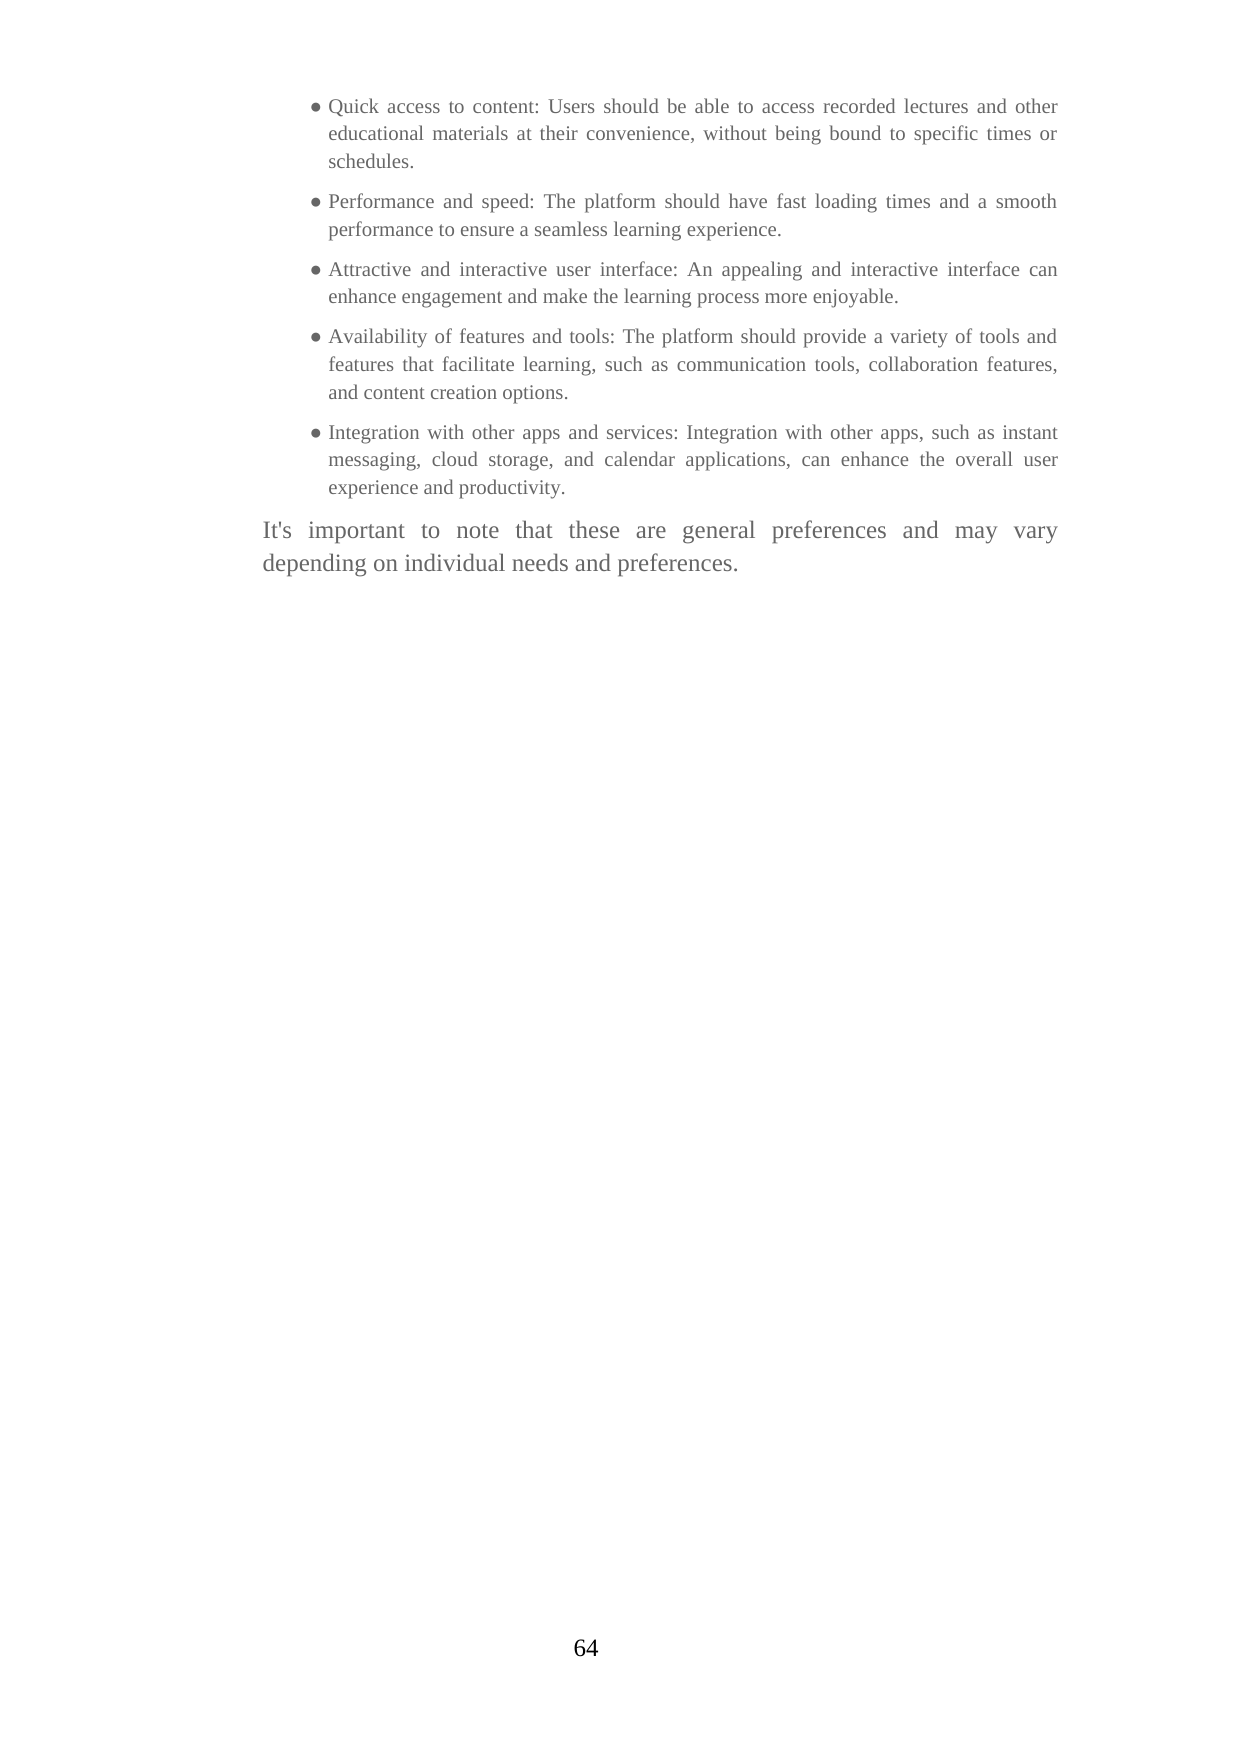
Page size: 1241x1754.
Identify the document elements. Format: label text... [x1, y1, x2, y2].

list Quick access to content: Users should be able to access recorded lectures and other educational materials at their convenience, without being bound to specific times or schedules. [309, 94, 1059, 173]
list Availability of features and tools: The platform should provide a variety of tools and features that facilitate learning, such as communication tools, collaboration features, and content creation options. [309, 324, 1059, 404]
list Integration with other apps and services: Integration with other apps, such as instant messaging, cloud storage, and calendar applications, can enhance the overall user experience and productivity. [309, 420, 1059, 499]
text It's important to note that these are general preferences and may vary depending on individual needs and preferences. [262, 515, 1059, 577]
list Attractive and interactive user interface: An appealing and interactive interface can enhance engagement and make the learning process more enjoyable. [309, 257, 1059, 308]
list Performance and speed: The platform should have fast loading times and a smooth performance to ensure a seamless learning experience. [309, 189, 1059, 241]
